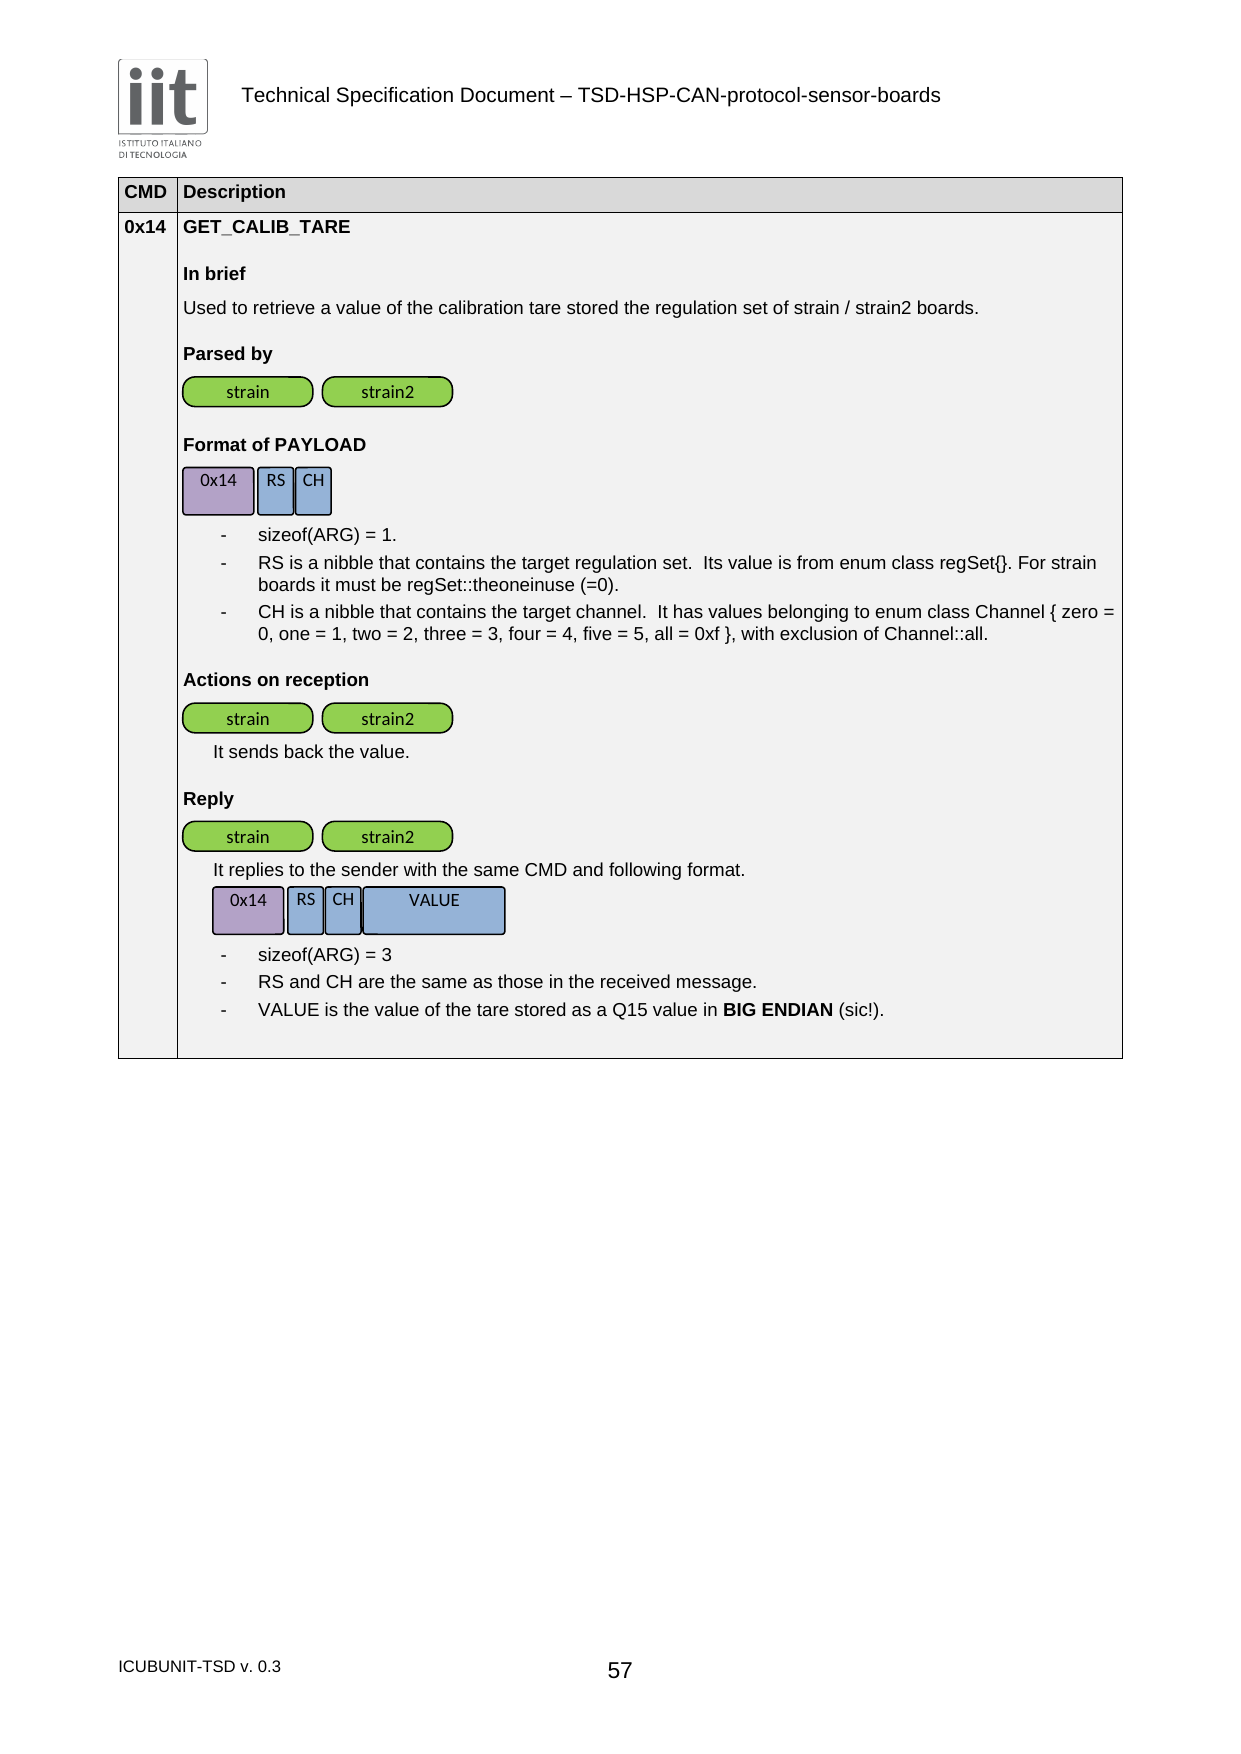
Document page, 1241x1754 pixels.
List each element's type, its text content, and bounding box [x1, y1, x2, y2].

picture [118, 59, 208, 158]
table_header CMD [119, 178, 177, 212]
table_cell GET_CALIB_TARE In brief Used to retrieve a value of the calibration tare stored the regulation set of strain / strain2 boards. Parsed by Format of PAYLOAD sizeof(ARG) = 1. RS is a nibble that contains the target regulation set. Its value is from enum class regSet{}. For strain boards it must be regSet::theoneinuse (=0). CH is a nibble that contains the target channel. It has values belonging to enum class Channel { zero = 0, one = 1, two = 2, three = 3, four = 4, five = 5, all = 0xf }, with exclusion of Channel::all. Actions on reception It sends back the value. Reply It replies to the sender with the same CMD and following format. sizeof(ARG) = 3 RS and CH are the same as those in the received message. VALUE is the value of the tare stored as a Q15 value in BIG ENDIAN (sic!). [178, 213, 1122, 1058]
table_cell 0x14 [119, 213, 177, 1058]
table_header Description [178, 178, 1122, 212]
